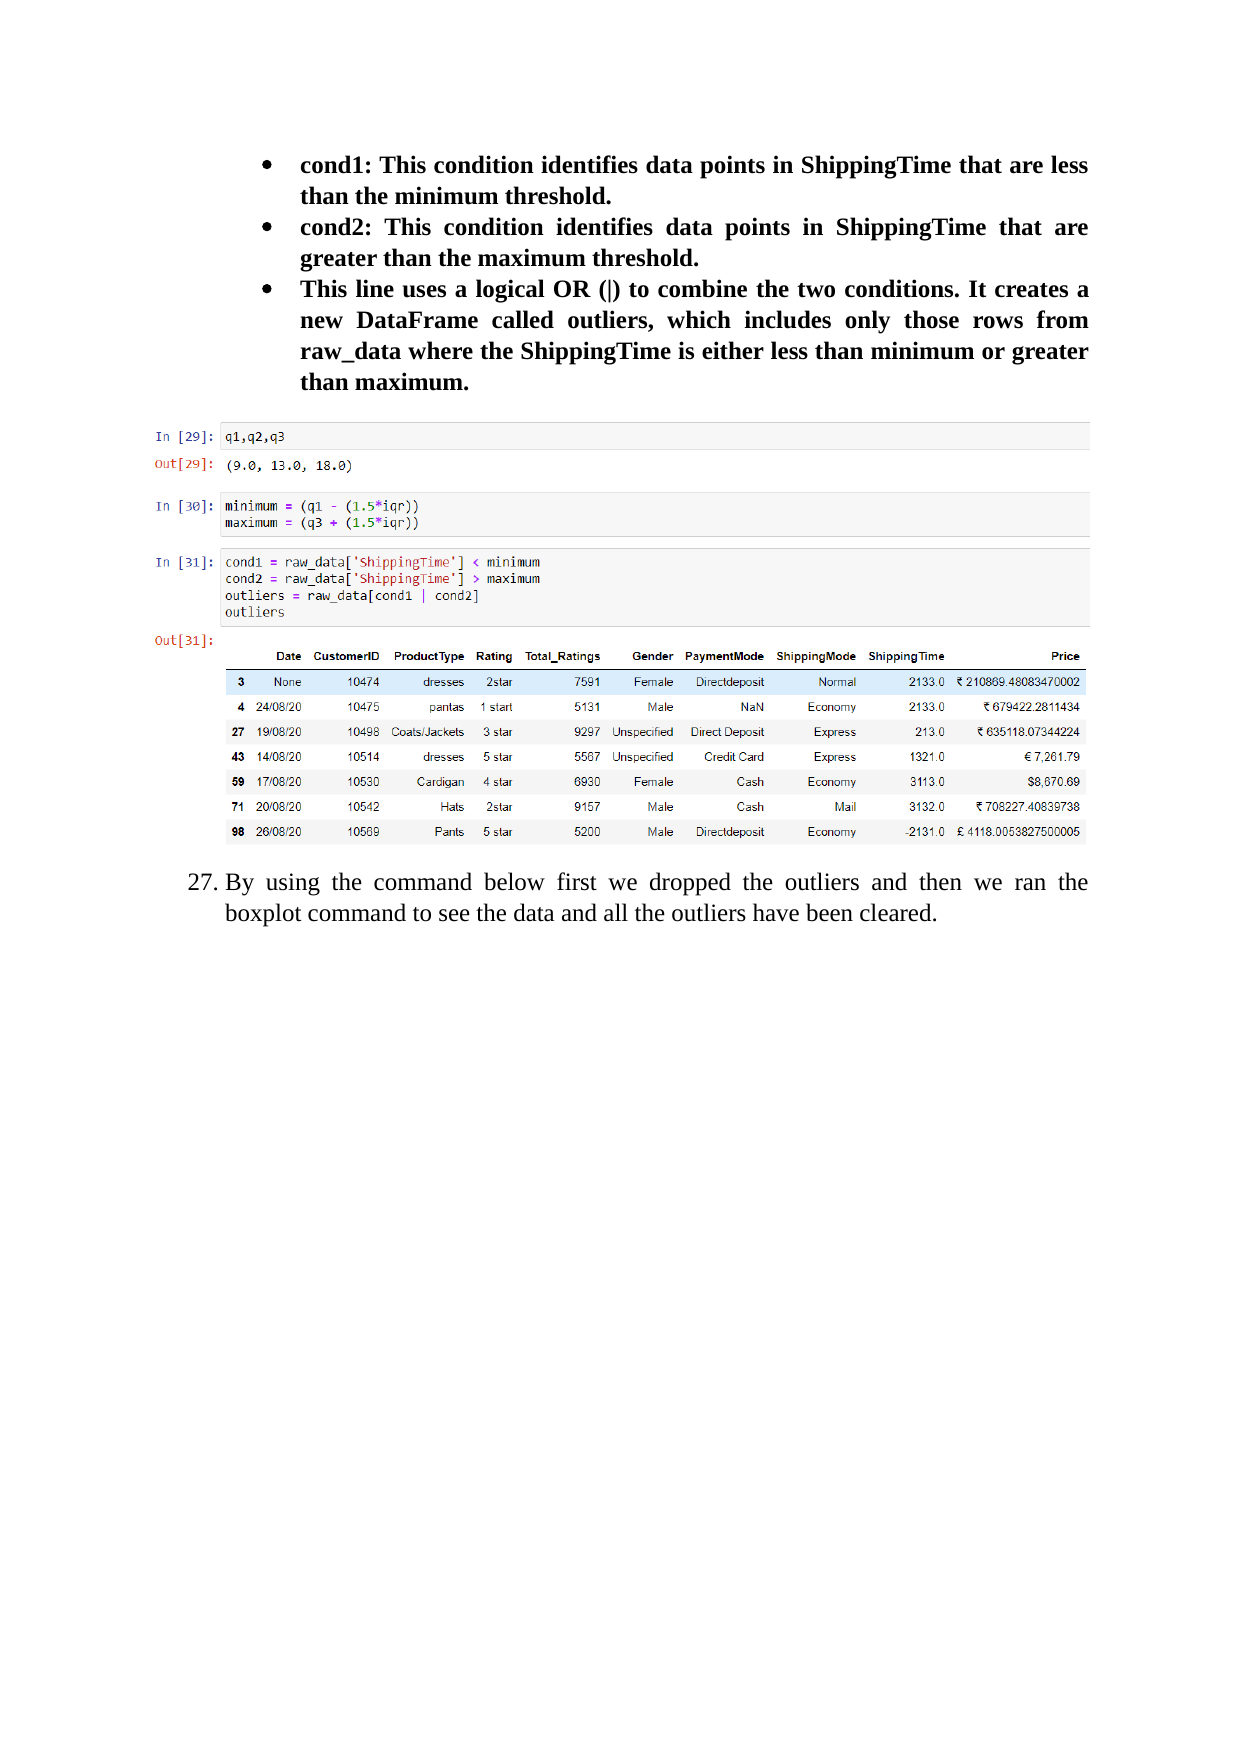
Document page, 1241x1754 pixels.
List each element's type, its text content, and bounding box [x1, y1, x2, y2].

list This line uses a logical OR (|) to combine the two conditions. It creates a new DataFrame called outliers, which includes only those rows from raw_data where the ShippingTime is either less than minimum or greater than maximum. [262, 274, 1090, 396]
picture [150, 415, 1091, 848]
list cond2: This condition identifies data points in ShippingTime that are greater than the maximum threshold. [262, 212, 1090, 272]
list By using the command below first we dropped the outliers and then we ran the boxplot command to see the data and all the outliers have been cleared. [187, 867, 1090, 926]
list cond1: This condition identifies data points in ShippingTime that are less than the minimum threshold. [262, 150, 1090, 210]
